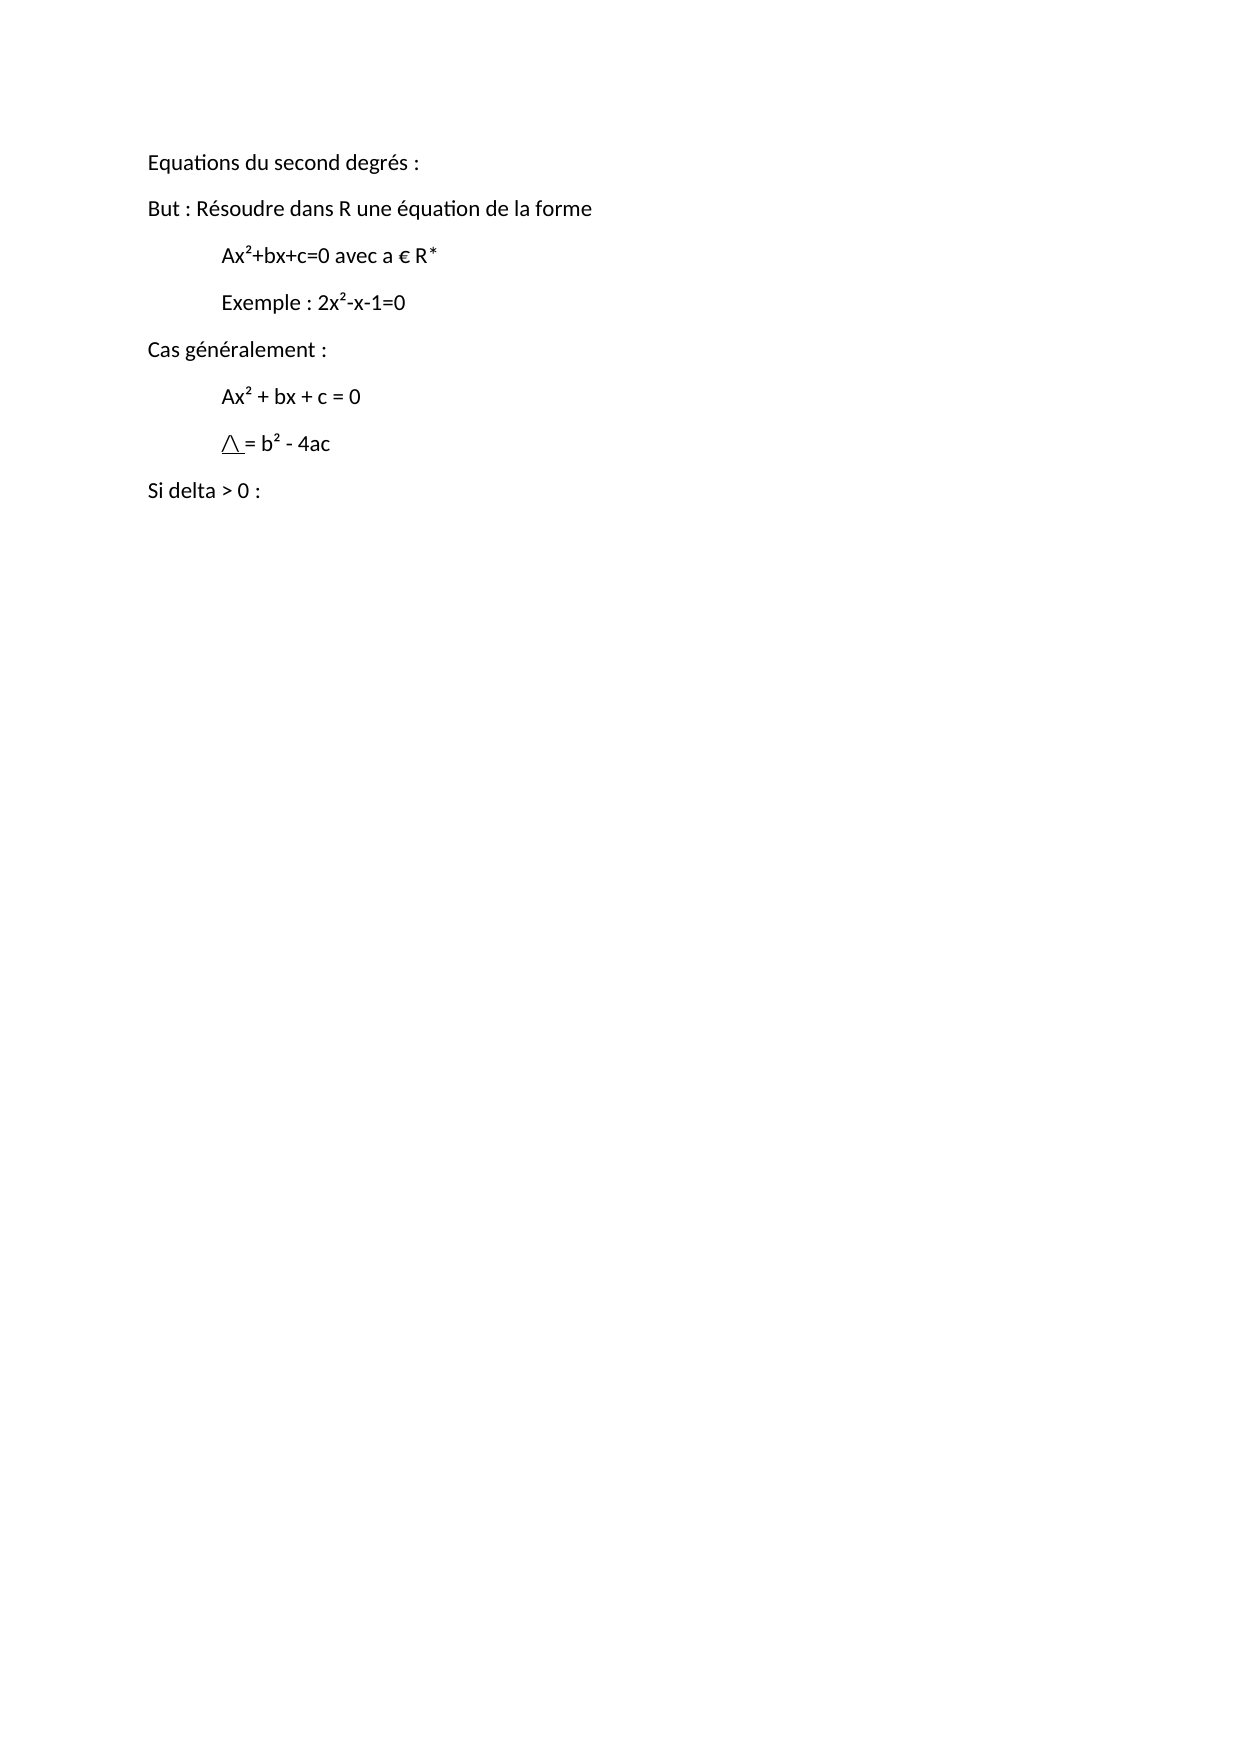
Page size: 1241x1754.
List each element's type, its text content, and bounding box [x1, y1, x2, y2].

text Si delta > 0 : [148, 476, 1093, 504]
text Equations du second degrés : [148, 148, 1093, 176]
text Ax²+bx+c=0 avec a € R* [148, 241, 1093, 269]
text Ax² + bx + c = 0 [148, 382, 1093, 410]
text Exemple : 2x²-x-1=0 [148, 288, 1093, 316]
text Cas généralement : [148, 335, 1093, 363]
text /\ = b² - 4ac [148, 429, 1093, 457]
text But : Résoudre dans R une équation de la forme [148, 194, 1093, 222]
